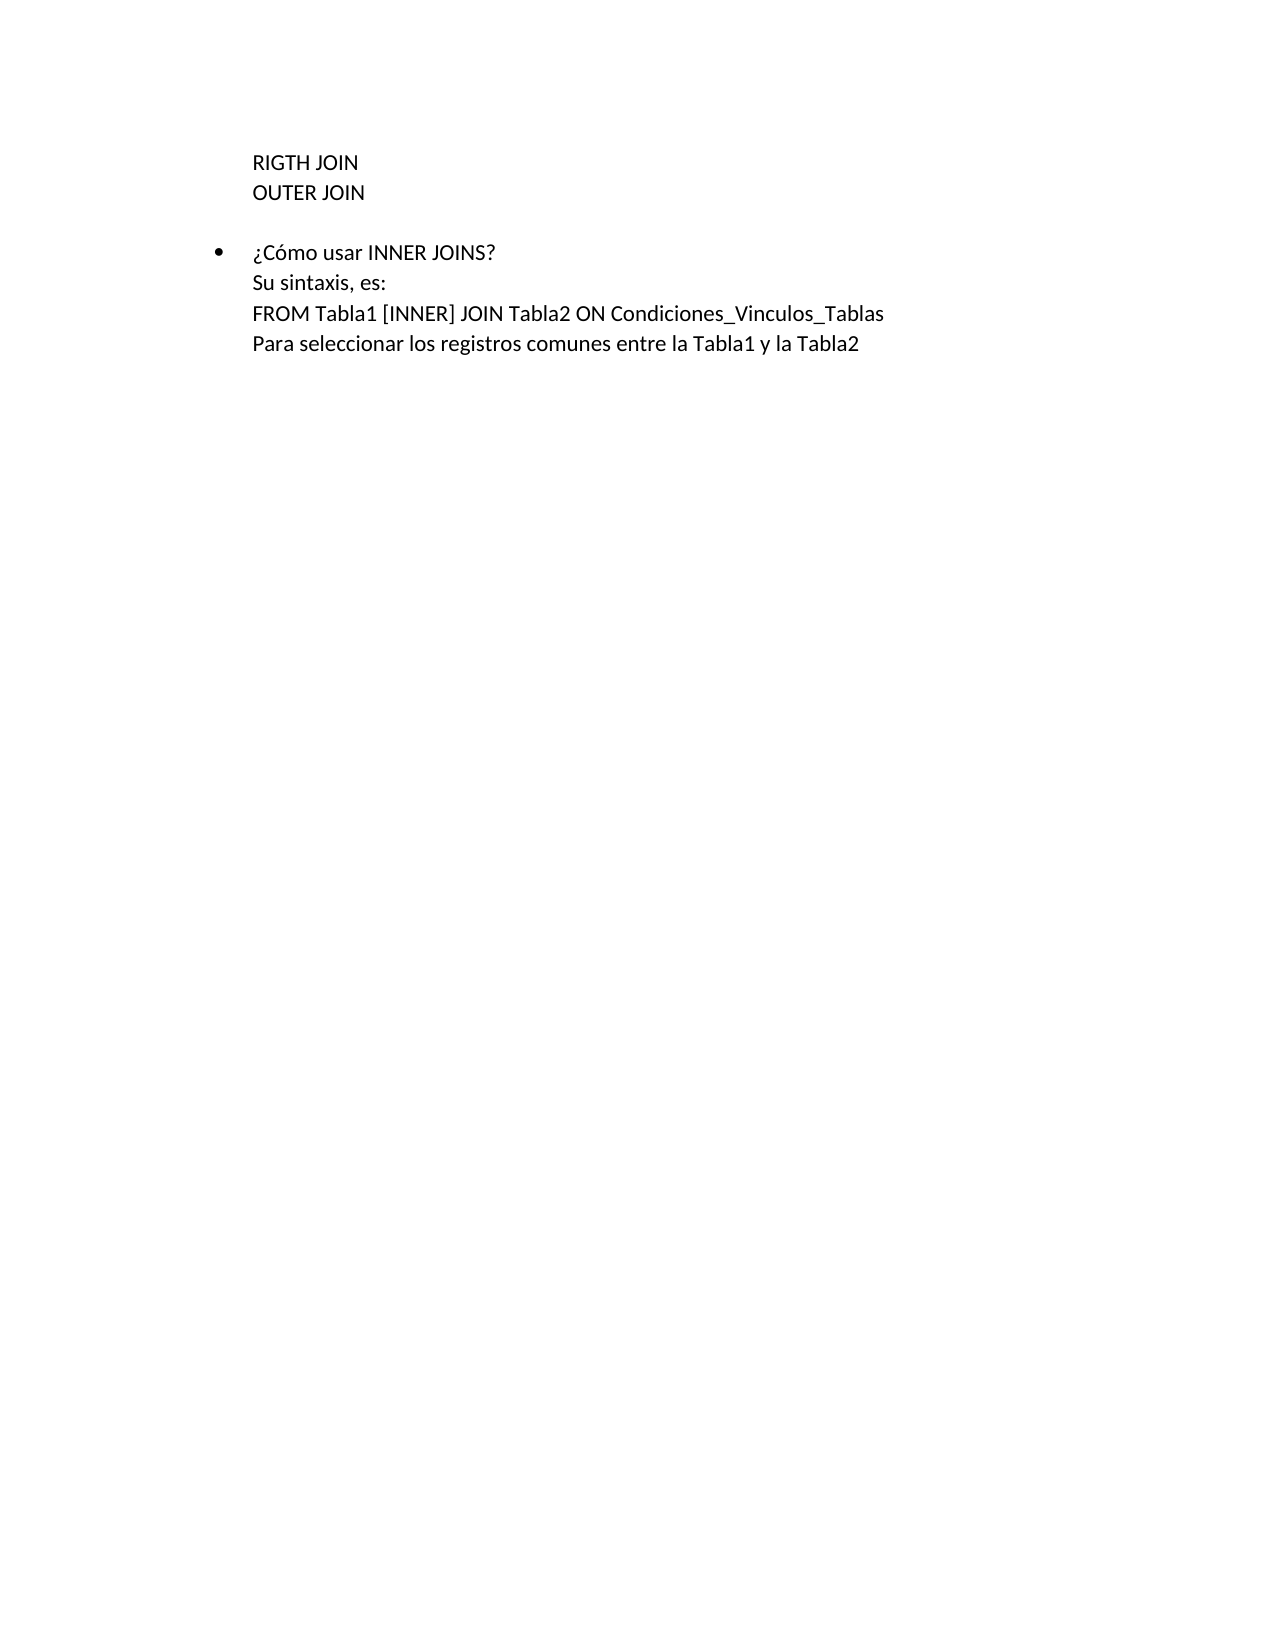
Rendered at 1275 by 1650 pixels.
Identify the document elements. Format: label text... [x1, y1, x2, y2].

list FROM Tabla1 [INNER] JOIN Tabla2 ON Condiciones_Vinculos_Tablas [252, 299, 1098, 327]
list ¿Cómo usar INNER JOINS? [215, 238, 1098, 266]
list RIGTH JOIN [252, 148, 1098, 176]
list OUTER JOIN [252, 178, 1098, 206]
list Para seleccionar los registros comunes entre la Tabla1 y la Tabla2 [252, 329, 1098, 357]
list Su sintaxis, es: [252, 268, 1098, 296]
